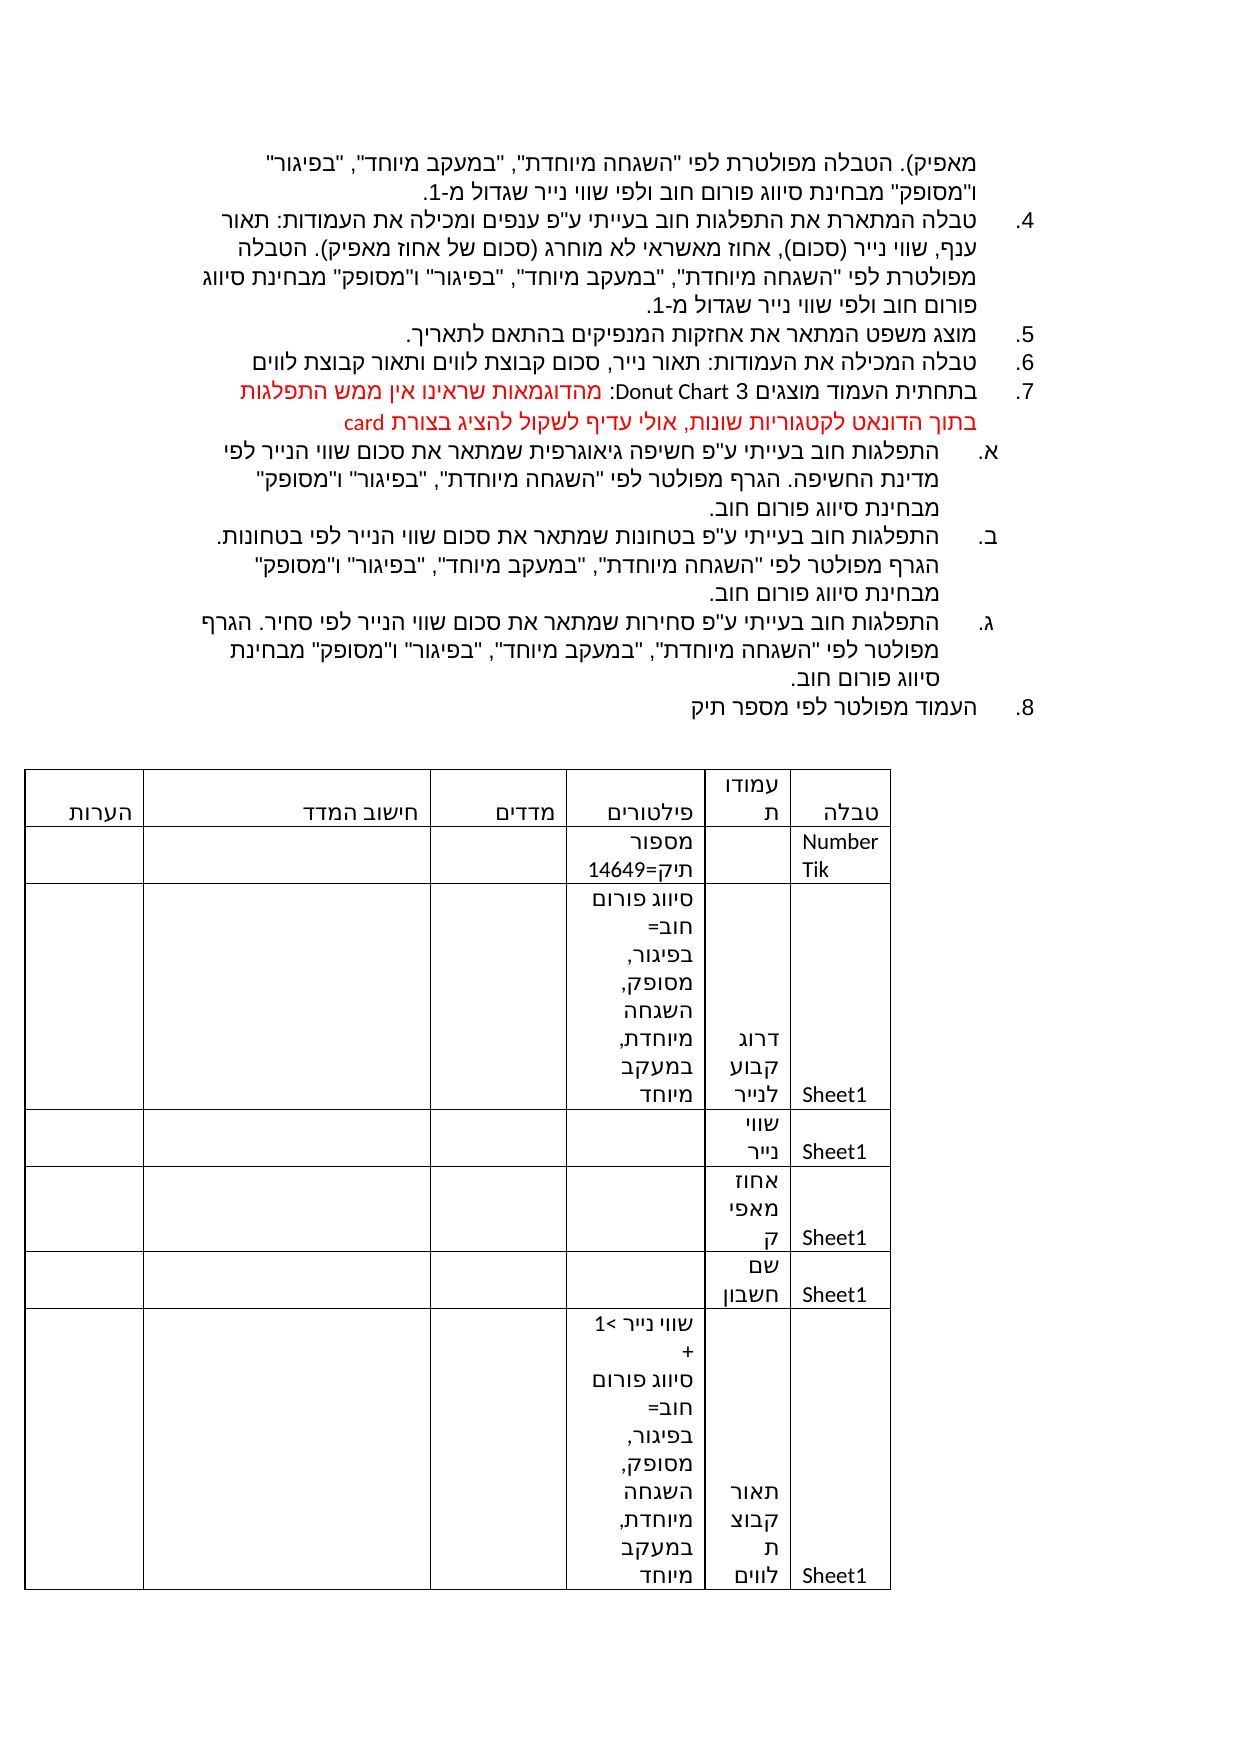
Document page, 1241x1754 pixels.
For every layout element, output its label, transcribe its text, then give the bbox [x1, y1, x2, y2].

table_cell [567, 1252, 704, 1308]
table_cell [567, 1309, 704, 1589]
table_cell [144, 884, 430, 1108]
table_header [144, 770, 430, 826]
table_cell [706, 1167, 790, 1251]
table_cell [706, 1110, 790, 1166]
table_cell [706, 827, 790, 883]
list מוצג משפט המתאר את אחזקות המנפיקים בהתאם לתאריך. [187, 321, 1015, 347]
list טבלה המכילה את העמודות: תאור נייר, סכום קבוצת לווים ותאור קבוצת לווים [187, 349, 1015, 375]
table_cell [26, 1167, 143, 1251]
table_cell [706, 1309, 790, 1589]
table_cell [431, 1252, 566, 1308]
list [187, 150, 1015, 205]
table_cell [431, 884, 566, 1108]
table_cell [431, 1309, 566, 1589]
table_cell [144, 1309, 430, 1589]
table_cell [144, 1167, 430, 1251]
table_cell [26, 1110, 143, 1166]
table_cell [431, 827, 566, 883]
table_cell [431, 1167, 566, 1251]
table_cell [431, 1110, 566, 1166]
list התפלגות חוב בעייתי ע"פ חשיפה גיאוגרפית שמתאר את סכום שווי הנייר לפי מדינת החשיפה. הגרף מפולטר לפי "השגחה מיוחדת", "בפיגור" ו"מסופק" מבחינת סיווג פורום חוב. [187, 438, 978, 521]
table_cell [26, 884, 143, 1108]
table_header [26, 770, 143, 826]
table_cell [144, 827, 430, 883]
list התפלגות חוב בעייתי ע"פ בטחונות שמתאר את סכום שווי הנייר לפי בטחונות. הגרף מפולטר לפי "השגחה מיוחדת", "במעקב מיוחד", "בפיגור" ו"מסופק" מבחינת סיווג פורום חוב. [187, 523, 978, 606]
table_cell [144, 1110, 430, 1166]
list בתחתית העמוד מוצגים 3 Donut Chart: מהדוגמאות שראינו אין ממש התפלגות בתוך הדונאט לקטגוריות שונות, אולי עדיף לשקול להציג בצורת card [187, 377, 1015, 436]
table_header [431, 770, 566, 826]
list העמוד מפולטר לפי מספר תיק [187, 694, 1015, 720]
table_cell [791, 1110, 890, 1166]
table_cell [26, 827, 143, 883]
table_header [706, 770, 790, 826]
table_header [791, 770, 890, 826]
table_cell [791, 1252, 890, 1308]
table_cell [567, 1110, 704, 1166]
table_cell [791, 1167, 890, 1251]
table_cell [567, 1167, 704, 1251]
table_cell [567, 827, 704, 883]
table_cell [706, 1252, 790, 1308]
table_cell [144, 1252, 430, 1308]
list טבלה המתארת את התפלגות חוב בעייתי ע"פ ענפים ומכילה את העמודות: תאור ענף, שווי נייר (סכום), אחוז מאשראי לא מוחרג (סכום של אחוז מאפיק). הטבלה מפולטרת לפי "השגחה מיוחדת", "במעקב מיוחד", "בפיגור" ו"מסופק" מבחינת סיווג פורום חוב ולפי שווי נייר שגדול מ-1. [187, 207, 1015, 318]
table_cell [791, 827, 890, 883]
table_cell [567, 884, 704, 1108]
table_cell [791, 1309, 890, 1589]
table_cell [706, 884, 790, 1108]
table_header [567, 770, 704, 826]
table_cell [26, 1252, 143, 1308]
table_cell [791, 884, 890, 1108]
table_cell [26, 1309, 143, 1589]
list התפלגות חוב בעייתי ע"פ סחירות שמתאר את סכום שווי הנייר לפי סחיר. הגרף מפולטר לפי "השגחה מיוחדת", "במעקב מיוחד", "בפיגור" ו"מסופק" מבחינת סיווג פורום חוב. [187, 608, 978, 692]
